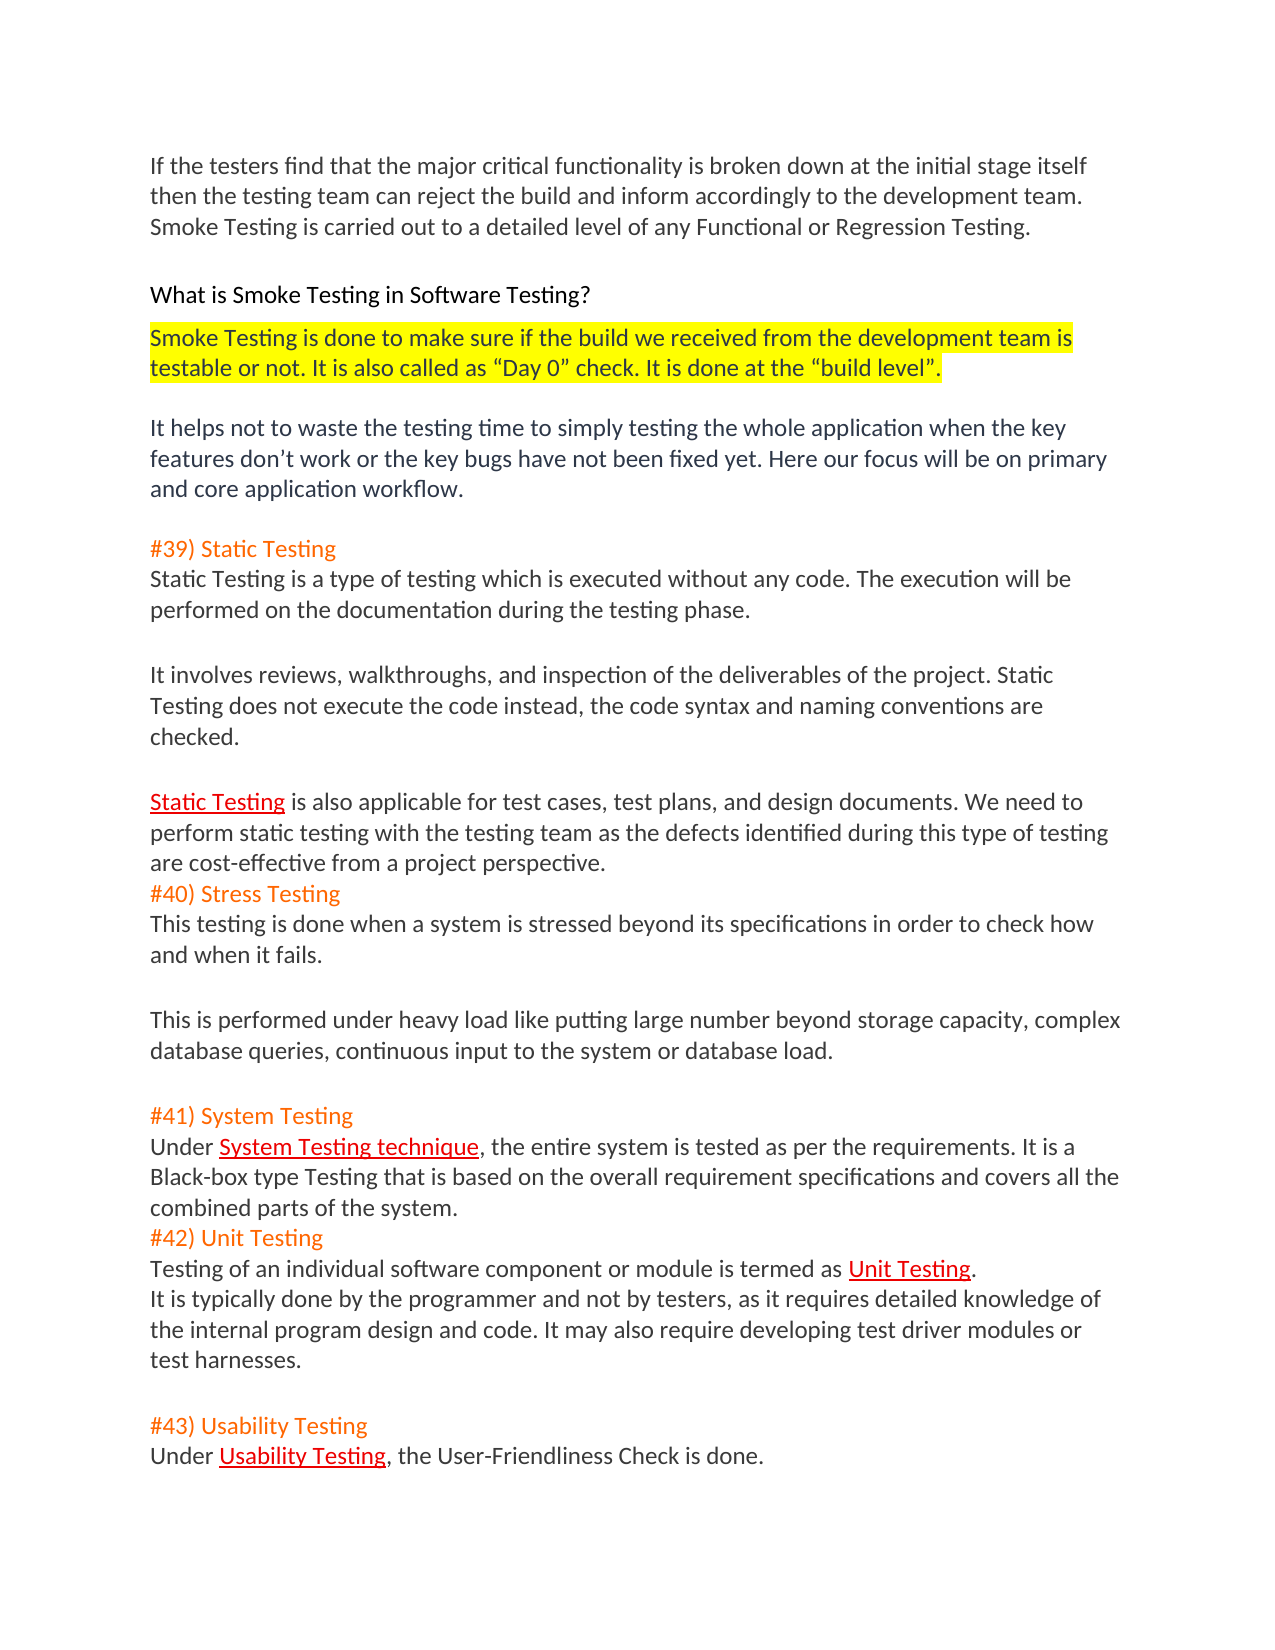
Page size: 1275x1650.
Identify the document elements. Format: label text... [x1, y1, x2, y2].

subtitle #41) System Testing [150, 1100, 1125, 1131]
text Under Usability Testing, the User-Friendliness Check is done. [150, 1441, 1125, 1471]
text Static Testing is also applicable for test cases, test plans, and design documents. We need to perform static testing with the testing team as the defects identified during this type of testing are cost-effective from a project perspective. [150, 786, 1125, 878]
subtitle #39) Static Testing [150, 533, 1125, 563]
subtitle #43) Usability Testing [150, 1410, 1125, 1441]
text It helps not to waste the testing time to simply testing the whole application when the key features don’t work or the key bugs have not been fixed yet. Here our focus will be on primary and core application workflow. [150, 412, 1125, 504]
text This testing is done when a system is stressed beyond its specifications in order to check how and when it fails. [150, 908, 1125, 969]
subtitle #40) Stress Testing [150, 878, 1125, 908]
text If the testers find that the major critical functionality is broken down at the initial stage itself then the testing team can reject the build and inform accordingly to the development team. Smoke Testing is carried out to a detailed level of any Functional or Regression Testing. [150, 150, 1125, 242]
text This is performed under heavy load like putting large number beyond storage capacity, complex database queries, continuous input to the system or database load. [150, 1004, 1125, 1065]
text It involves reviews, walkthroughs, and inspection of the deliverables of the project. Static Testing does not execute the code instead, the code syntax and naming conventions are checked. [150, 659, 1125, 751]
text It is typically done by the programmer and not by testers, as it requires detailed knowledge of the internal program design and code. It may also require developing test driver modules or test harnesses. [150, 1283, 1125, 1375]
text Testing of an individual software component or module is termed as Unit Testing. [150, 1253, 1125, 1283]
text Under System Testing technique, the entire system is tested as per the requirements. It is a Black-box type Testing that is based on the overall requirement specifications and covers all the combined parts of the system. [150, 1131, 1125, 1222]
text Static Testing is a type of testing which is executed without any code. The execution will be performed on the documentation during the testing phase. [150, 563, 1125, 624]
subtitle #42) Unit Testing [150, 1222, 1125, 1253]
text Smoke Testing is done to make sure if the build we received from the development team is testable or not. It is also called as “Day 0” check. It is done at the “build level”. [942, 322, 1125, 383]
subtitle What is Smoke Testing in Software Testing? [150, 279, 1125, 309]
